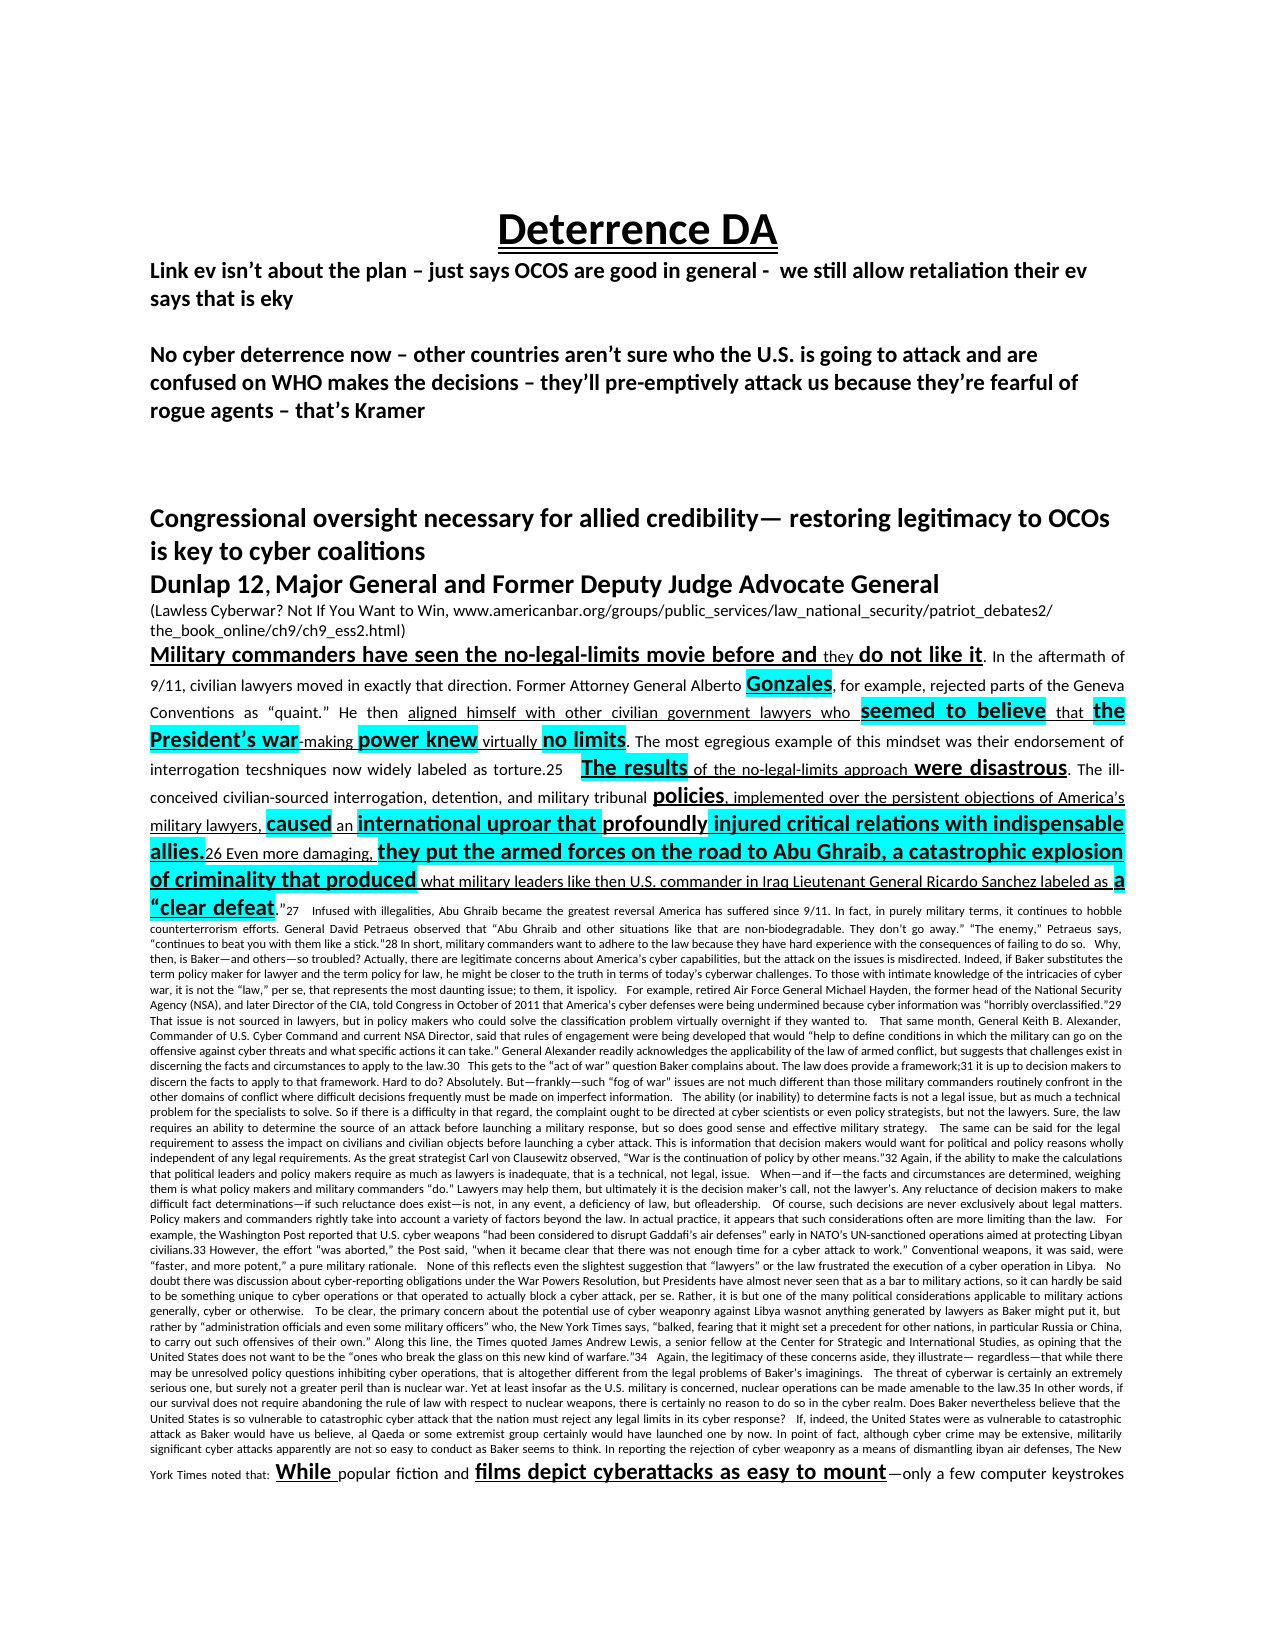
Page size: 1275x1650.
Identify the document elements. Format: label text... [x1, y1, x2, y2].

text (Lawless Cyberwar? Not If You Want to Win, www.americanbar.org/groups/public_services/law_national_security/patriot_debates2/the_book_online/ch9/ch9_ess2.html) [150, 600, 1125, 641]
text Dunlap 12, Major General and Former Deputy Judge Advocate General [150, 567, 1125, 600]
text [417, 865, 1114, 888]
text Link ev isn’t about the plan – just says OCOS are good in general - we still allow retaliation their ev says that is eky [150, 256, 1125, 312]
subtitle Deterrence DA [150, 200, 1125, 256]
subtitle Congressional oversight necessary for allied credibility— restoring legitimacy to OCOs is key to cyber coalitions [150, 501, 1125, 567]
text No cyber deterrence now – other countries aren’t sure who the U.S. is going to attack and are confused on WHO makes the decisions – they’ll pre-emptively attack us because they’re fearful of rogue agents – that’s Kramer [150, 340, 1125, 424]
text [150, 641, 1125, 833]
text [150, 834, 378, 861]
